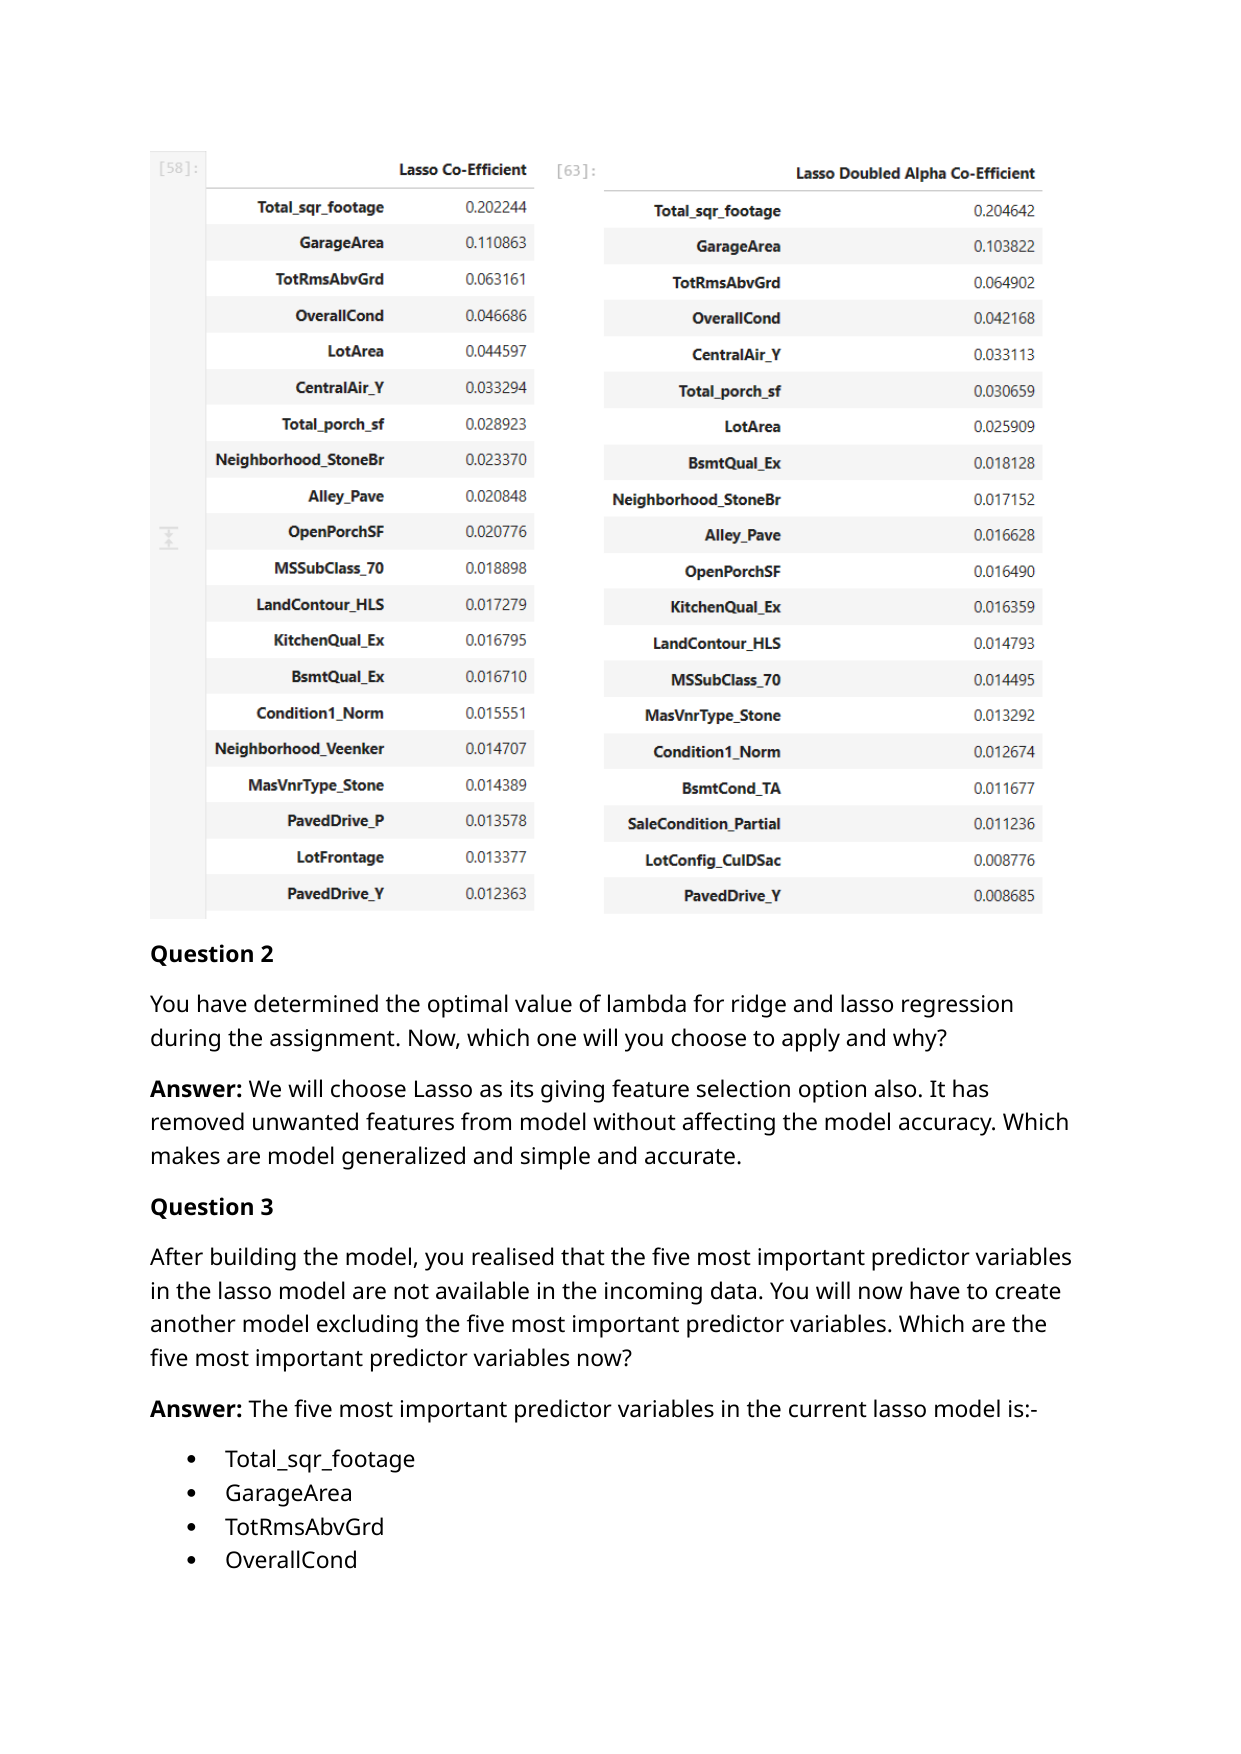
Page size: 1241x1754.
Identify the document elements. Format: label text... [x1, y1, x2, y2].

list GarageArea [187, 1477, 1090, 1508]
text Answer: The five most important predictor variables in the current lasso model is:- [150, 1392, 1090, 1424]
text You have determined the optimal value of lambda for ridge and lasso regression during the assignment. Now, which one will you choose to apply and why? [150, 988, 1090, 1053]
list TotRmsAbvGrd [187, 1510, 1090, 1542]
text Question 3 [150, 1190, 1090, 1222]
list OverallCond [187, 1544, 1090, 1575]
picture [557, 159, 1055, 919]
text Question 2 [150, 938, 1090, 969]
text Answer: We will choose Lasso as its giving feature selection option also. It has removed unwanted features from model without affecting the model accuracy. Which makes are model generalized and simple and accurate. [150, 1072, 1090, 1171]
text After building the model, you realised that the five most important predictor variables in the lasso model are not available in the incoming data. You will now have to create another model excluding the five most important predictor variables. Which are the five most important predictor variables now? [150, 1241, 1090, 1373]
list Total_sqr_footage [187, 1443, 1090, 1474]
picture [150, 150, 552, 919]
